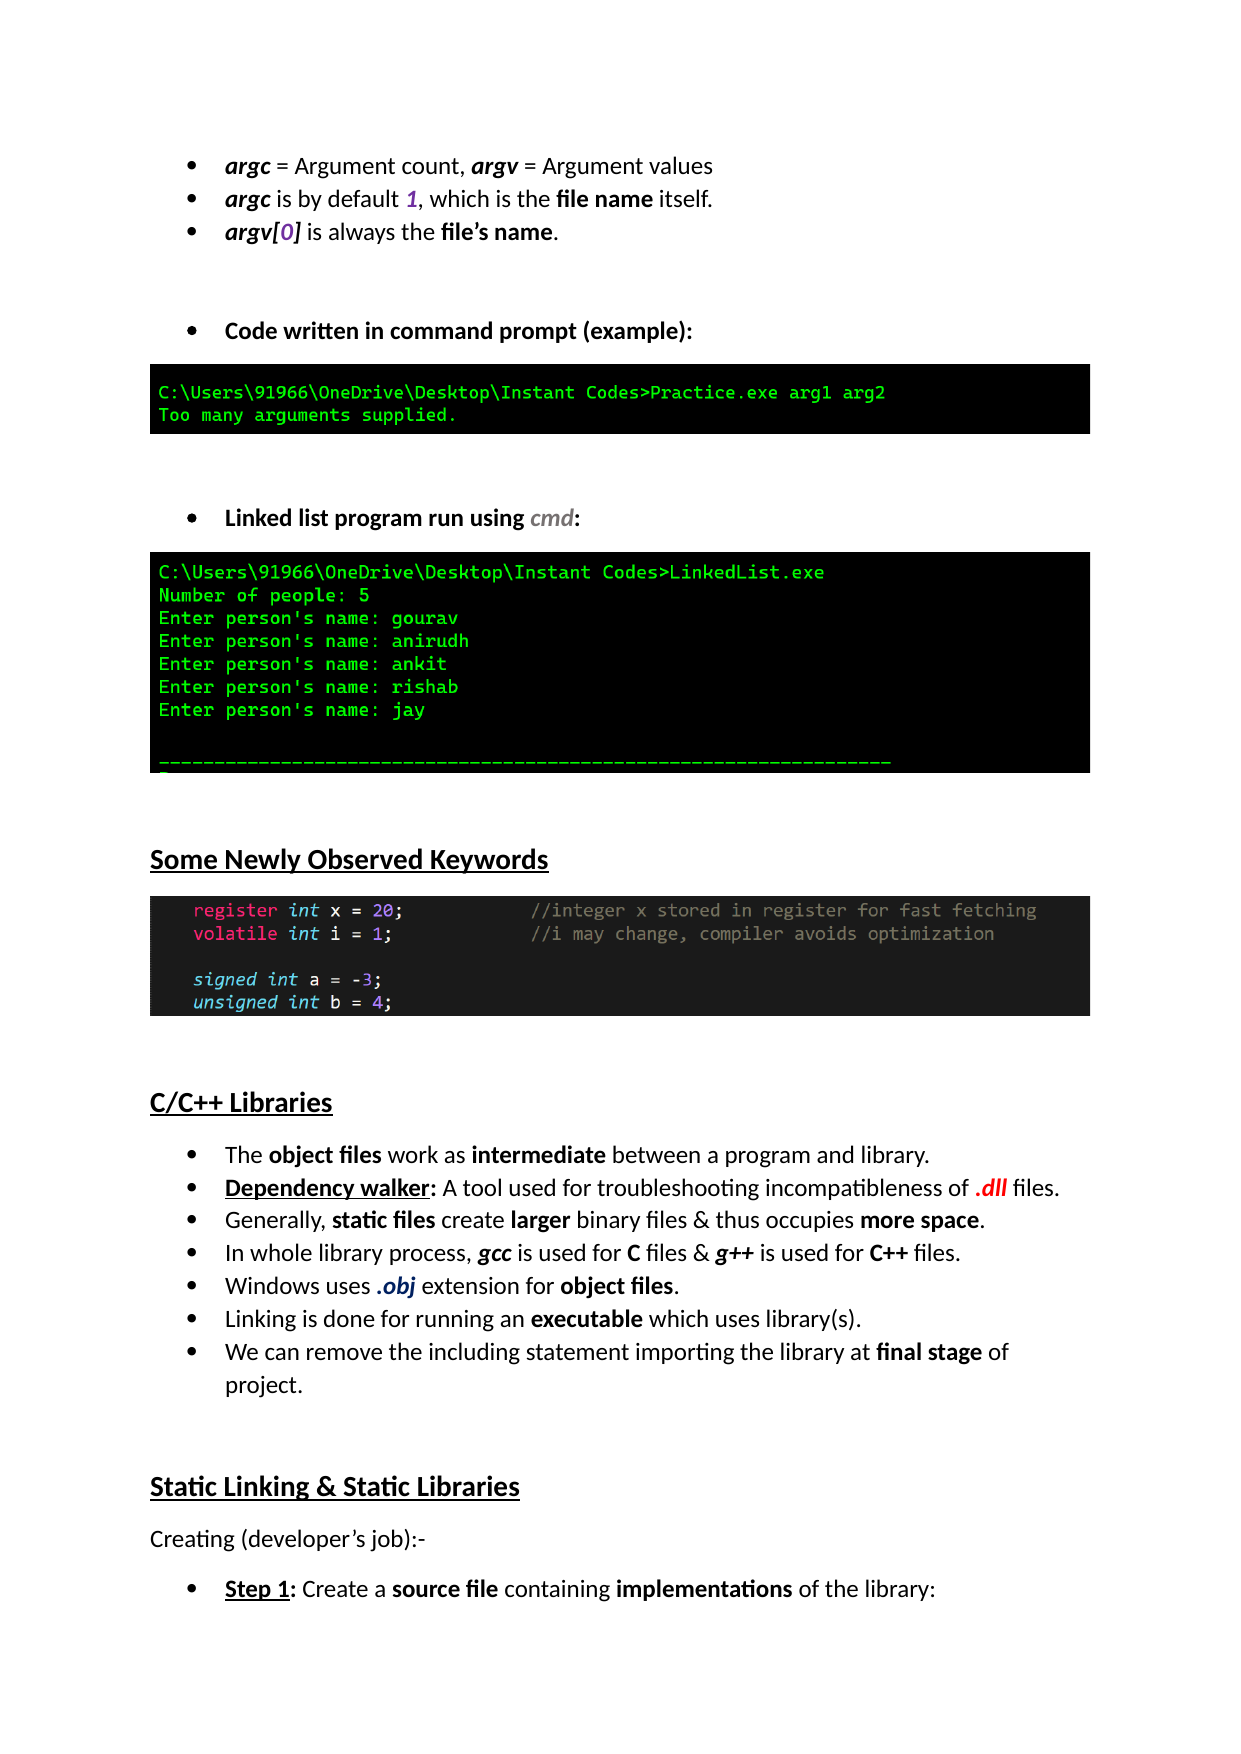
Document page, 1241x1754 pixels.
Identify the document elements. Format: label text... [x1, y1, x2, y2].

list Linking is done for running an executable which uses library(s). [187, 1303, 1090, 1334]
list Windows uses .obj extension for object files. [187, 1271, 1090, 1301]
list argc is by default 1, which is the file name itself. [187, 183, 1090, 213]
list Generally, static files create larger binary files & thus occupies more space. [187, 1205, 1090, 1235]
list We can remove the including statement importing the library at final stage of project. [187, 1336, 1090, 1400]
text C/C++ Libraries [150, 1084, 1090, 1119]
list argc = Argument count, argv = Argument values [187, 150, 1090, 181]
text Some Newly Observed Keywords [150, 841, 1090, 877]
text Creating (developer’s job):- [150, 1523, 1090, 1554]
list Code written in command prompt (example): [187, 315, 1090, 346]
text Static Linking & Static Libraries [150, 1468, 1090, 1504]
picture [150, 364, 1091, 434]
picture [150, 896, 1091, 1016]
list argv[0] is always the file’s name. [187, 216, 1090, 246]
list In whole library process, gcc is used for C files & g++ is used for C++ files. [187, 1238, 1090, 1268]
list Step 1: Create a source file containing implementations of the library: [187, 1573, 1090, 1604]
list The object files work as intermediate between a program and library. [187, 1139, 1090, 1169]
list Linked list program run using cmd: [187, 502, 1090, 533]
picture [150, 552, 1091, 773]
list Dependency walker: A tool used for troubleshooting incompatibleness of .dll files. [187, 1172, 1090, 1202]
